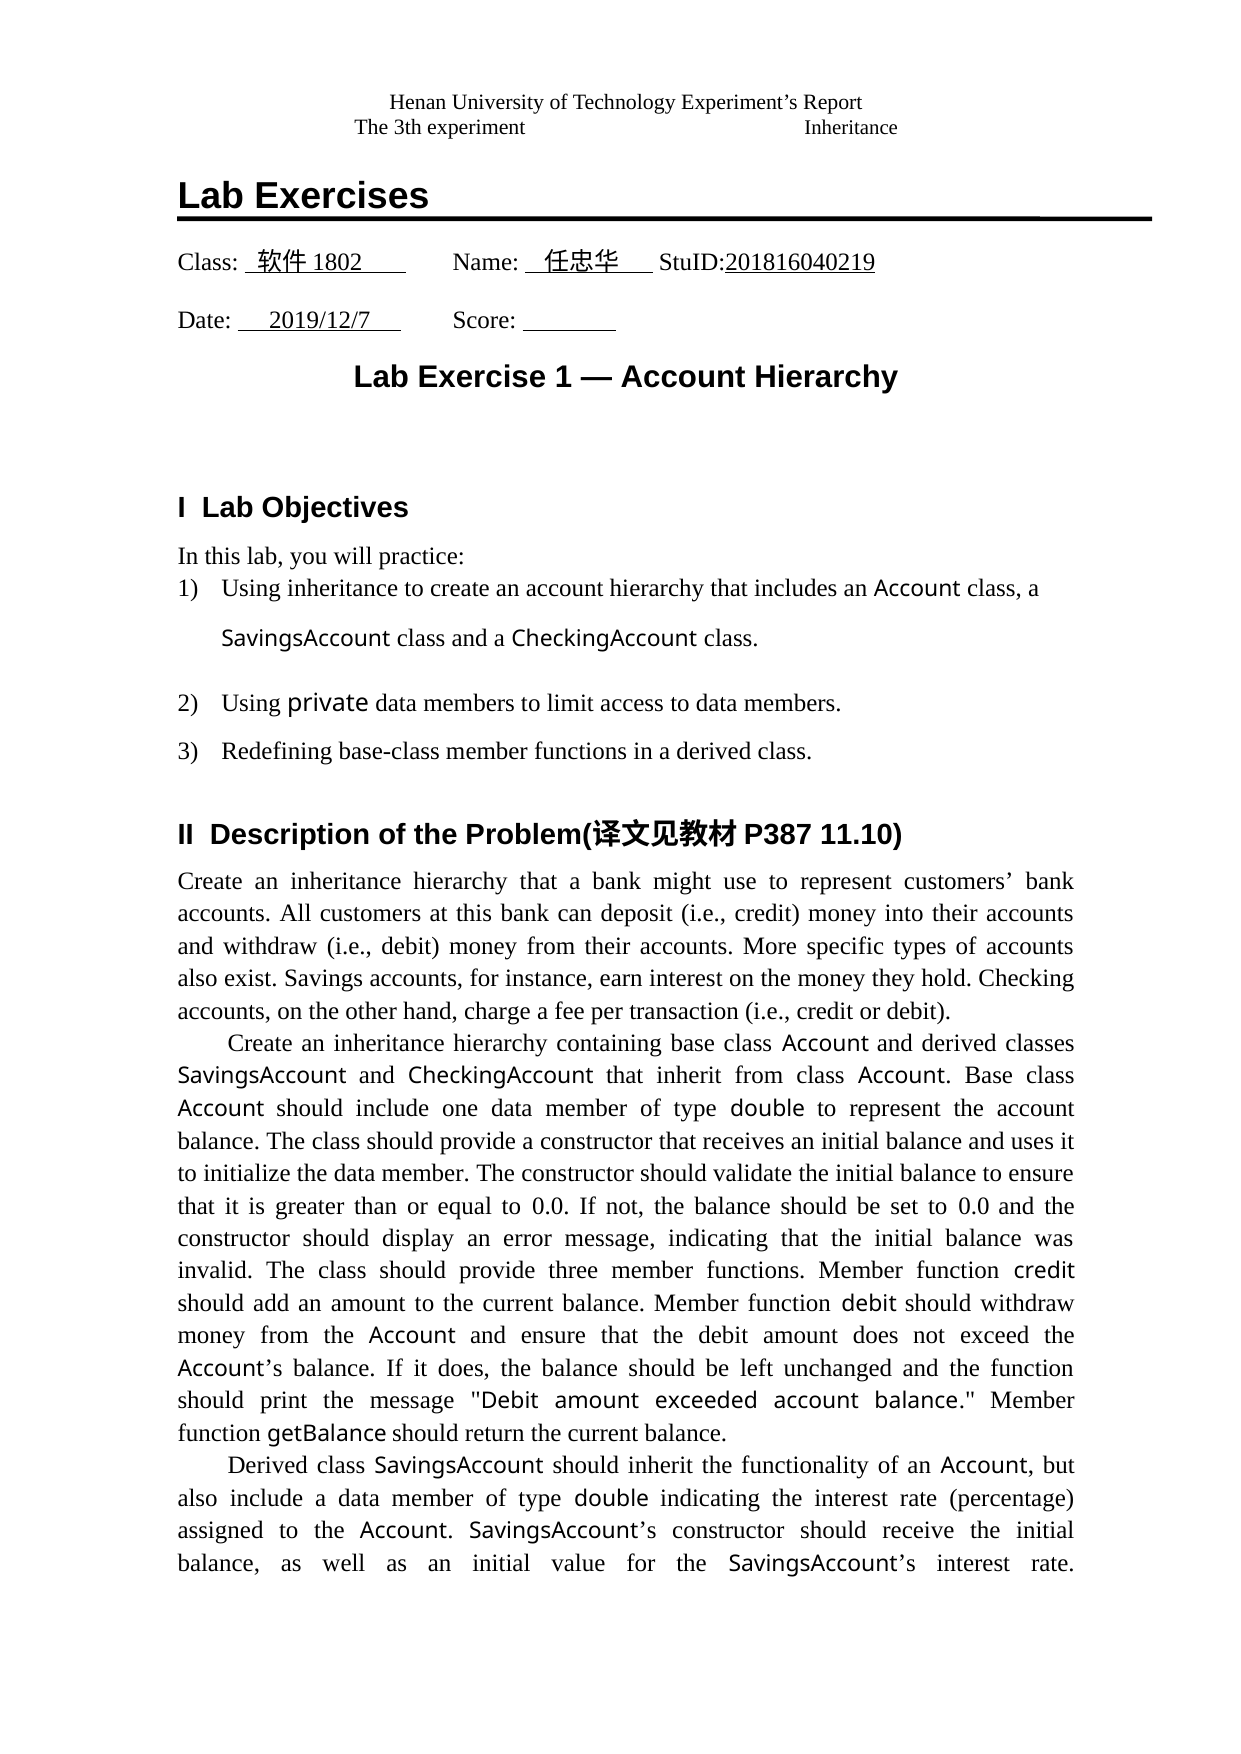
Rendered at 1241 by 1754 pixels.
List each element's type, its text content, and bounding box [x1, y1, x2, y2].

text Create an inheritance hierarchy containing base class Account and derived classes SavingsAccount and CheckingAccount that inherit from class Account. Base class Account should include one data member of type double to represent the account balance. The class should provide a constructor that receives an initial balance and uses it to initialize the data member. The constructor should validate the initial balance to ensure that it is greater than or equal to 0.0. If not, the balance should be set to 0.0 and the constructor should display an error message, indicating that the initial balance was invalid. The class should provide three member functions. Member function credit should add an amount to the current balance. Member function debit should withdraw money from the Account and ensure that the debit amount does not exceed the Account’s balance. If it does, the balance should be left unchanged and the function should print the message "Debit amount exceeded account balance." Member function getBalance should return the current balance. [177, 1026, 1075, 1449]
list Using inheritance to create an account hierarchy that includes an Account class, a SavingsAccount class and a CheckingAccount class. [177, 571, 1075, 669]
text I Lab Objectives [177, 474, 1075, 539]
text Lab Exercise 1 — Account Hierarchy [177, 344, 1075, 409]
text Date: 2019/12/7 Score: [177, 303, 1075, 335]
text II Description of the Problem(译文见教材P387 11.10) [177, 799, 1075, 864]
list Using private data members to limit access to data members. [177, 669, 1075, 734]
list Redefining base-class member functions in a derived class. [177, 734, 1075, 766]
text In this lab, you will practice: [177, 539, 1075, 571]
text Create an inheritance hierarchy that a bank might use to represent customers’ bank accounts. All customers at this bank can deposit (i.e., credit) money into their accounts and withdraw (i.e., debit) money from their accounts. More specific types of accounts also exist. Savings accounts, for instance, earn interest on the money they hold. Checking accounts, on the other hand, charge a fee per transaction (i.e., credit or debit). [177, 864, 1075, 1026]
text Class: 软件1802 Name: 任忠华 StuID:201816040219 [177, 227, 1075, 292]
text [177, 1449, 1075, 1579]
text Lab Exercises [177, 162, 1075, 216]
